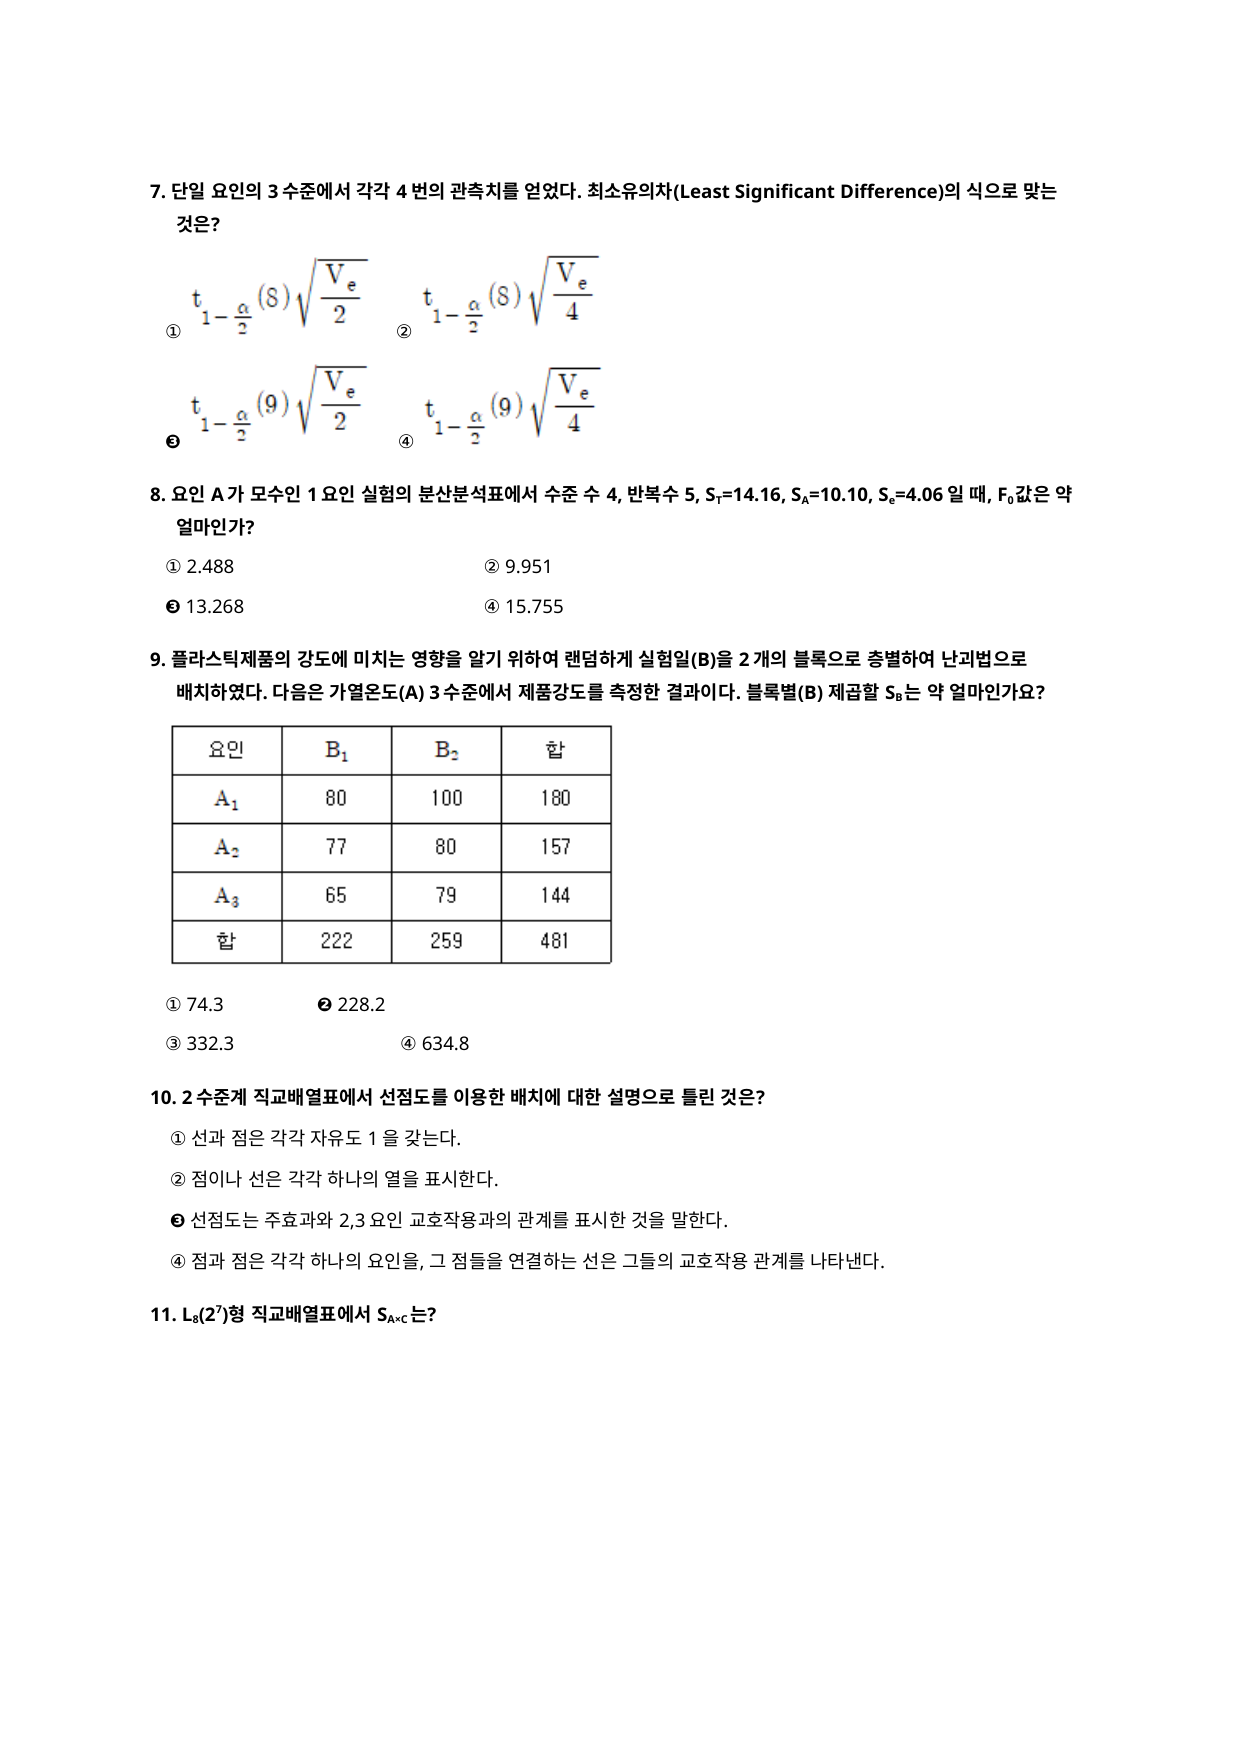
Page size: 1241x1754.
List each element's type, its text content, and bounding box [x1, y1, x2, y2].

text 10. 2수준계 직교배열표에서 선점도를 이용한 배치에 대한 설명으로 틀린 것은? [150, 1083, 1090, 1110]
text ③ 332.3 ④ 634.8 [150, 1031, 1090, 1056]
picture [417, 250, 610, 339]
text 11. L8(27)형 직교배열표에서 SA×C는? [150, 1300, 1090, 1327]
text 9. 플라스틱제품의 강도에 미치는 영향을 알기 위하여 랜덤하게 실험일(B)을 2개의 블록으로 층별하여 난괴법으로 배치하였다. 다음은 가열온도(A) 3수준에서 제품강도를 측정한 결과이다. 블록별(B) 제곱할 SB는 약 얼마인가요? [150, 645, 1090, 705]
text ❸ 선점도는 주효과와 2,3요인 교호작용과의 관계를 표시한 것을 말한다. [150, 1205, 1090, 1233]
text 7. 단일 요인의 3수준에서 각각 4번의 관측치를 얻었다. 최소유의차(Least Significant Difference)의 식으로 맞는 것은? [150, 177, 1090, 237]
picture [164, 718, 620, 972]
picture [186, 250, 376, 339]
text ① 2.488 ② 9.951 [150, 554, 1090, 579]
picture [185, 357, 378, 449]
text ① 74.3 ❷ 228.2 [150, 991, 1090, 1017]
text ① 선과 점은 각각 자유도 1을 갖는다. [150, 1123, 1090, 1151]
text ② 점이나 선은 각각 하나의 열을 표시한다. [150, 1164, 1090, 1192]
text ④ 점과 점은 각각 하나의 요인을, 그 점들을 연결하는 선은 그들의 교호작용 관계를 나타낸다. [150, 1246, 1090, 1273]
text 8. 요인 A가 모수인 1요인 실험의 분산분석표에서 수준 수 4, 반복수 5, ST=14.16, SA=10.10, Se=4.06일 때, F0값은 약 얼마인가? [150, 480, 1090, 540]
text ❸ 13.268 ④ 15.755 [150, 593, 1090, 619]
picture [419, 360, 607, 449]
